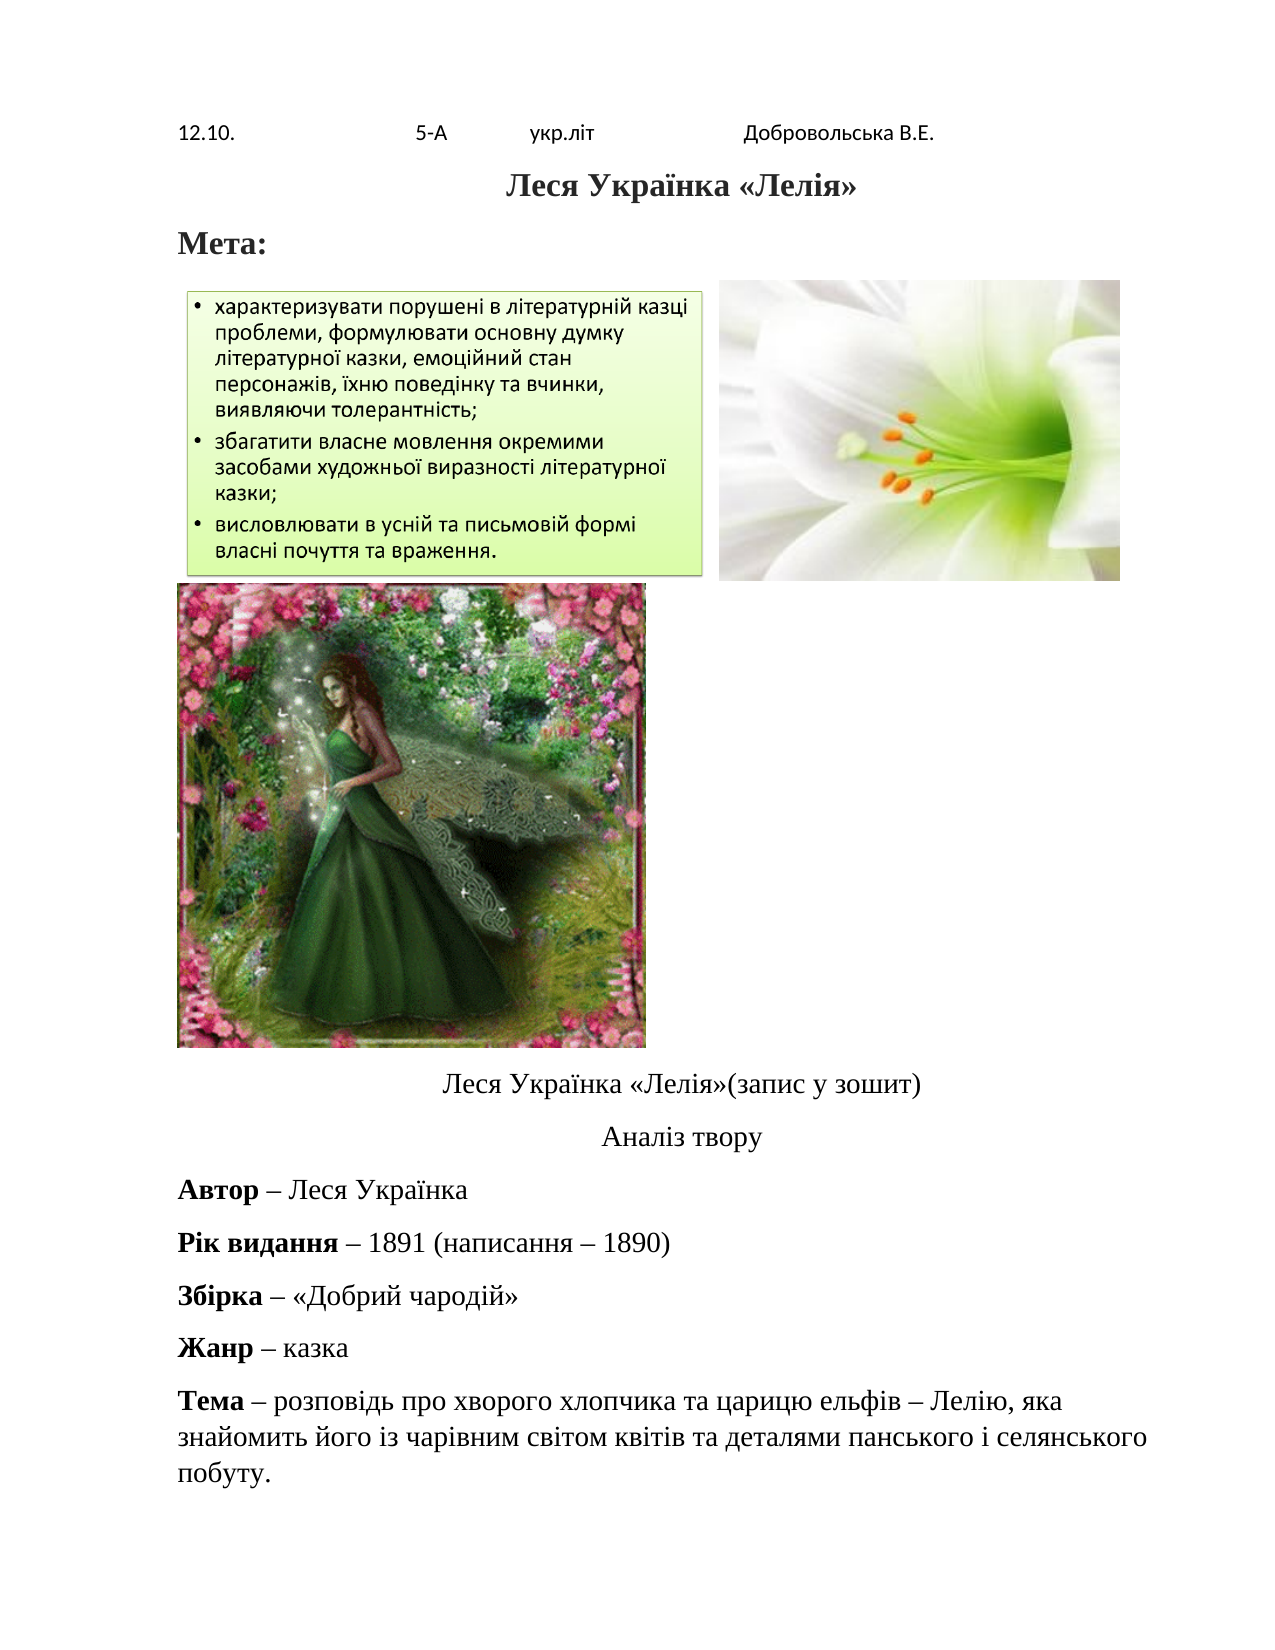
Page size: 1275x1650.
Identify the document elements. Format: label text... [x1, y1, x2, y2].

text Тема – розповідь про хворого хлопчика та царицю ельфів – Лелію, яка знайомить його із чарівним світом квітів та деталями панського і селянського побуту. [177, 1383, 1186, 1489]
text Автор – Леся Українка [177, 1172, 1186, 1206]
text Жанр – казка [177, 1330, 1186, 1364]
picture [177, 282, 710, 582]
text Мета: [177, 223, 1186, 261]
text Леся Українка «Лелія» [177, 165, 1186, 203]
text Рік видання – 1891 (написання – 1890) [177, 1225, 1186, 1258]
text Збірка – «Добрий чародій» [177, 1278, 1186, 1311]
text Аналіз твору [177, 1119, 1186, 1153]
text 12.10. 5-А укр.літ Добровольська В.Е. [177, 118, 1186, 146]
picture [177, 583, 646, 1048]
picture [719, 280, 1120, 581]
text Леся Українка «Лелія»(запис у зошит) [177, 1066, 1186, 1100]
